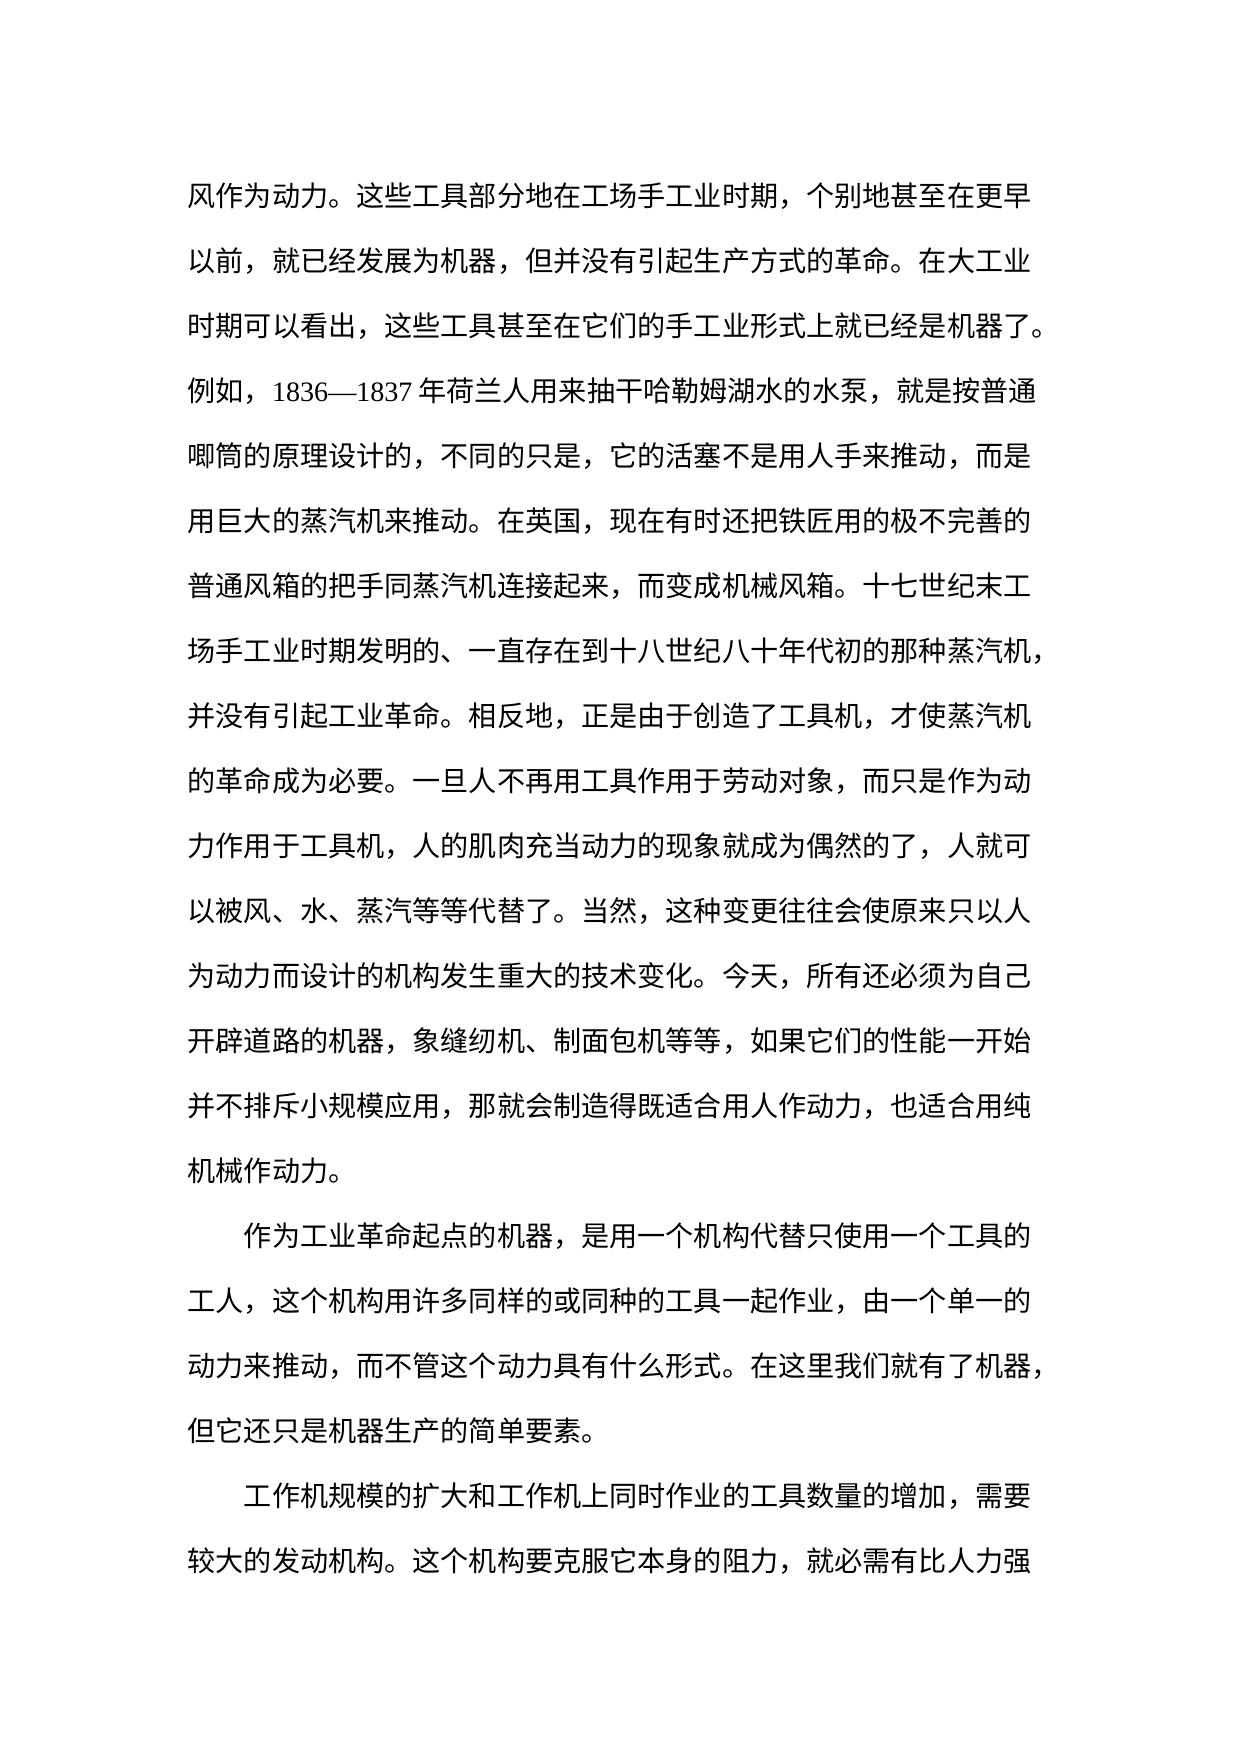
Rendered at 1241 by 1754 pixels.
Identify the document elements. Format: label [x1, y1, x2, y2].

text [187, 162, 1053, 1592]
